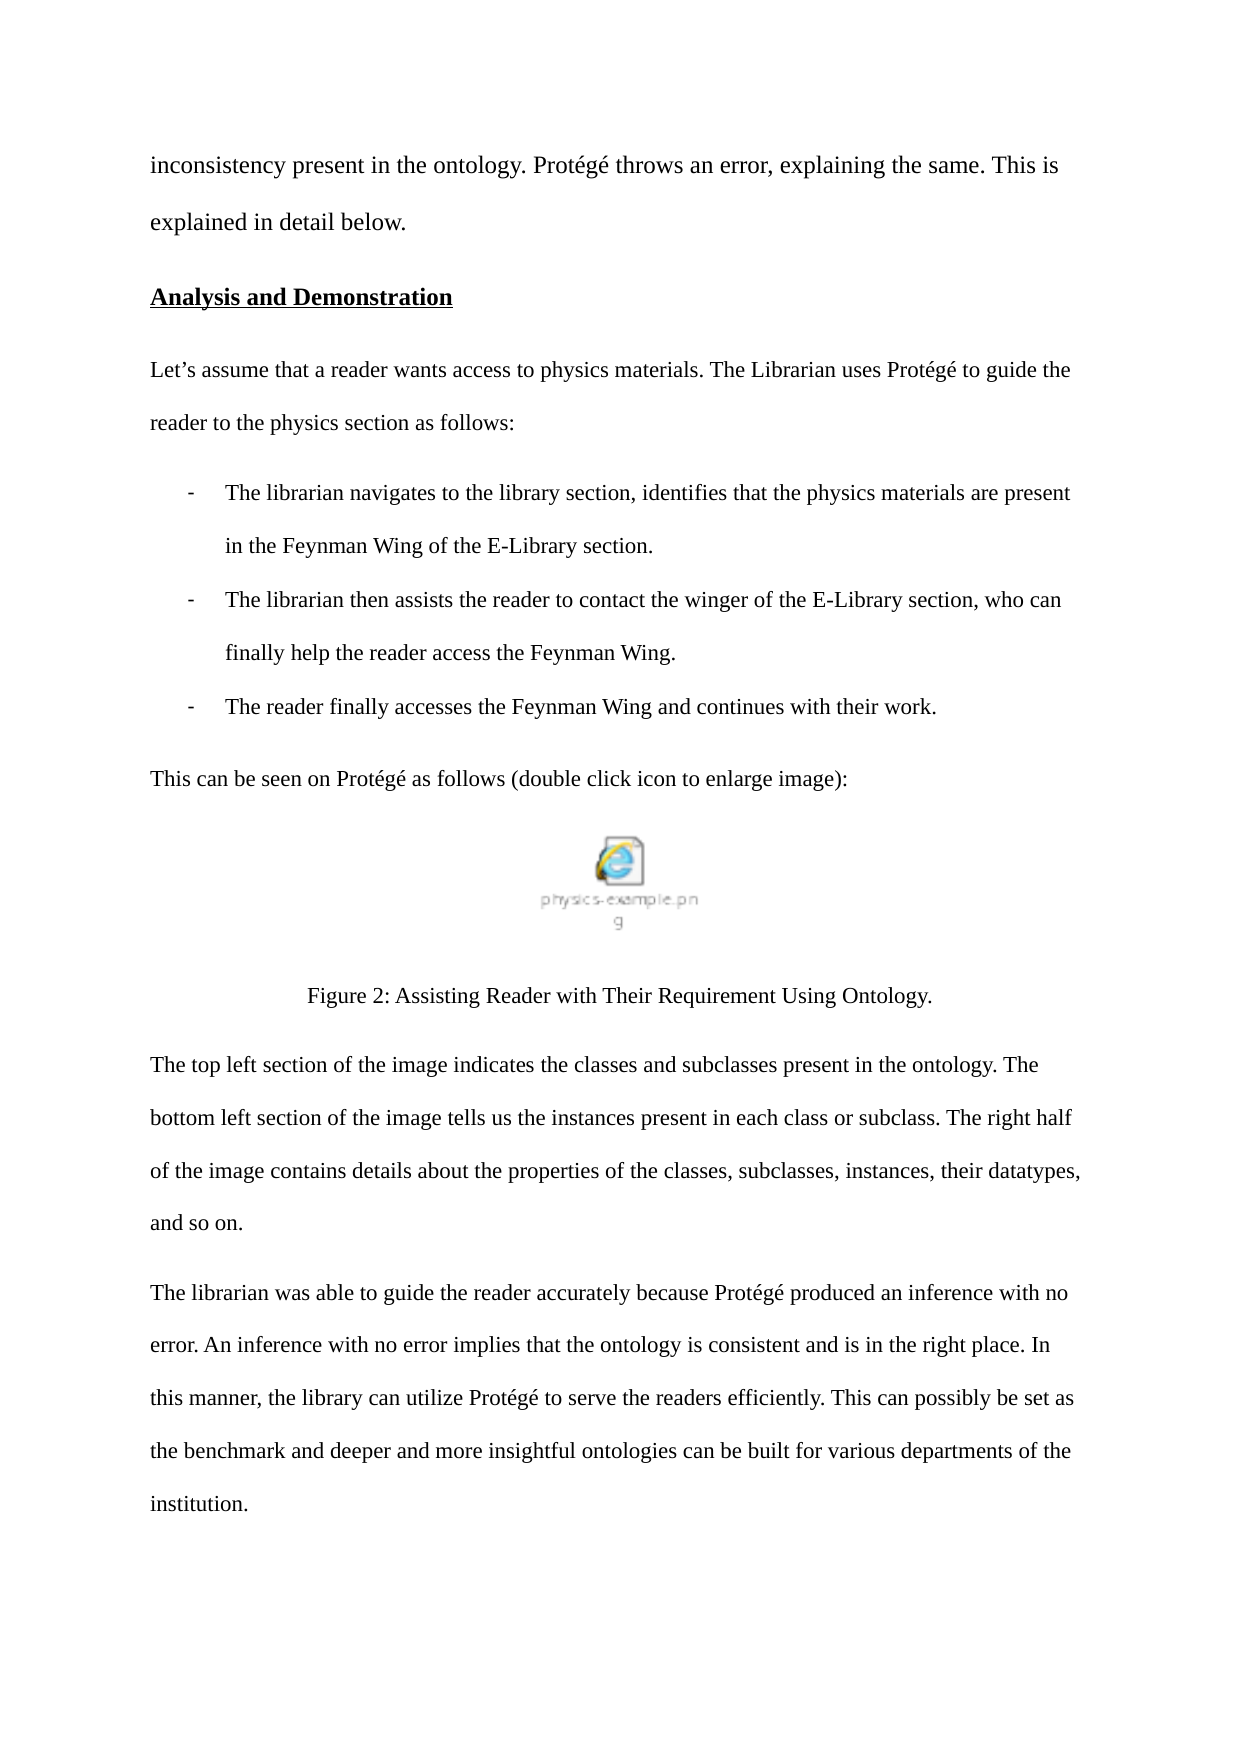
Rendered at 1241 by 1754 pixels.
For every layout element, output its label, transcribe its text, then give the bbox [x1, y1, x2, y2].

text This can be seen on Protégé as follows (double click icon to enlarge image): [150, 765, 1090, 791]
text Figure 2: Assisting Reader with Their Requirement Using Ontology. [150, 982, 1090, 1008]
list The librarian then assists the reader to contact the winger of the E-Library section, who can finally help the reader access the Feynman Wing. [187, 585, 1090, 666]
list The librarian navigates to the library section, identifies that the physics materials are present in the Feynman Wing of the E-Library section. [187, 478, 1090, 559]
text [150, 150, 1090, 236]
text The librarian was able to guide the reader accurately because Protégé produced an inference with no error. An inference with no error implies that the ontology is consistent and is in the right place. In this manner, the library can utilize Protégé to serve the readers efficiently. This can possibly be set as the benchmark and deeper and more insightful ontologies can be built for various departments of the institution. [150, 1279, 1090, 1516]
list The reader finally accesses the Feynman Wing and continues with their work. [187, 692, 1090, 720]
text The top left section of the image indicates the classes and subclasses present in the ontology. The bottom left section of the image tells us the instances present in each class or subclass. The right half of the image contains details about the properties of the classes, subclasses, instances, their datatypes, and so on. [150, 1051, 1090, 1236]
text Analysis and Demonstration [150, 282, 1090, 310]
text Let’s assume that a reader wants access to physics materials. The Librarian uses Protégé to guide the reader to the physics section as follows: [150, 356, 1090, 435]
